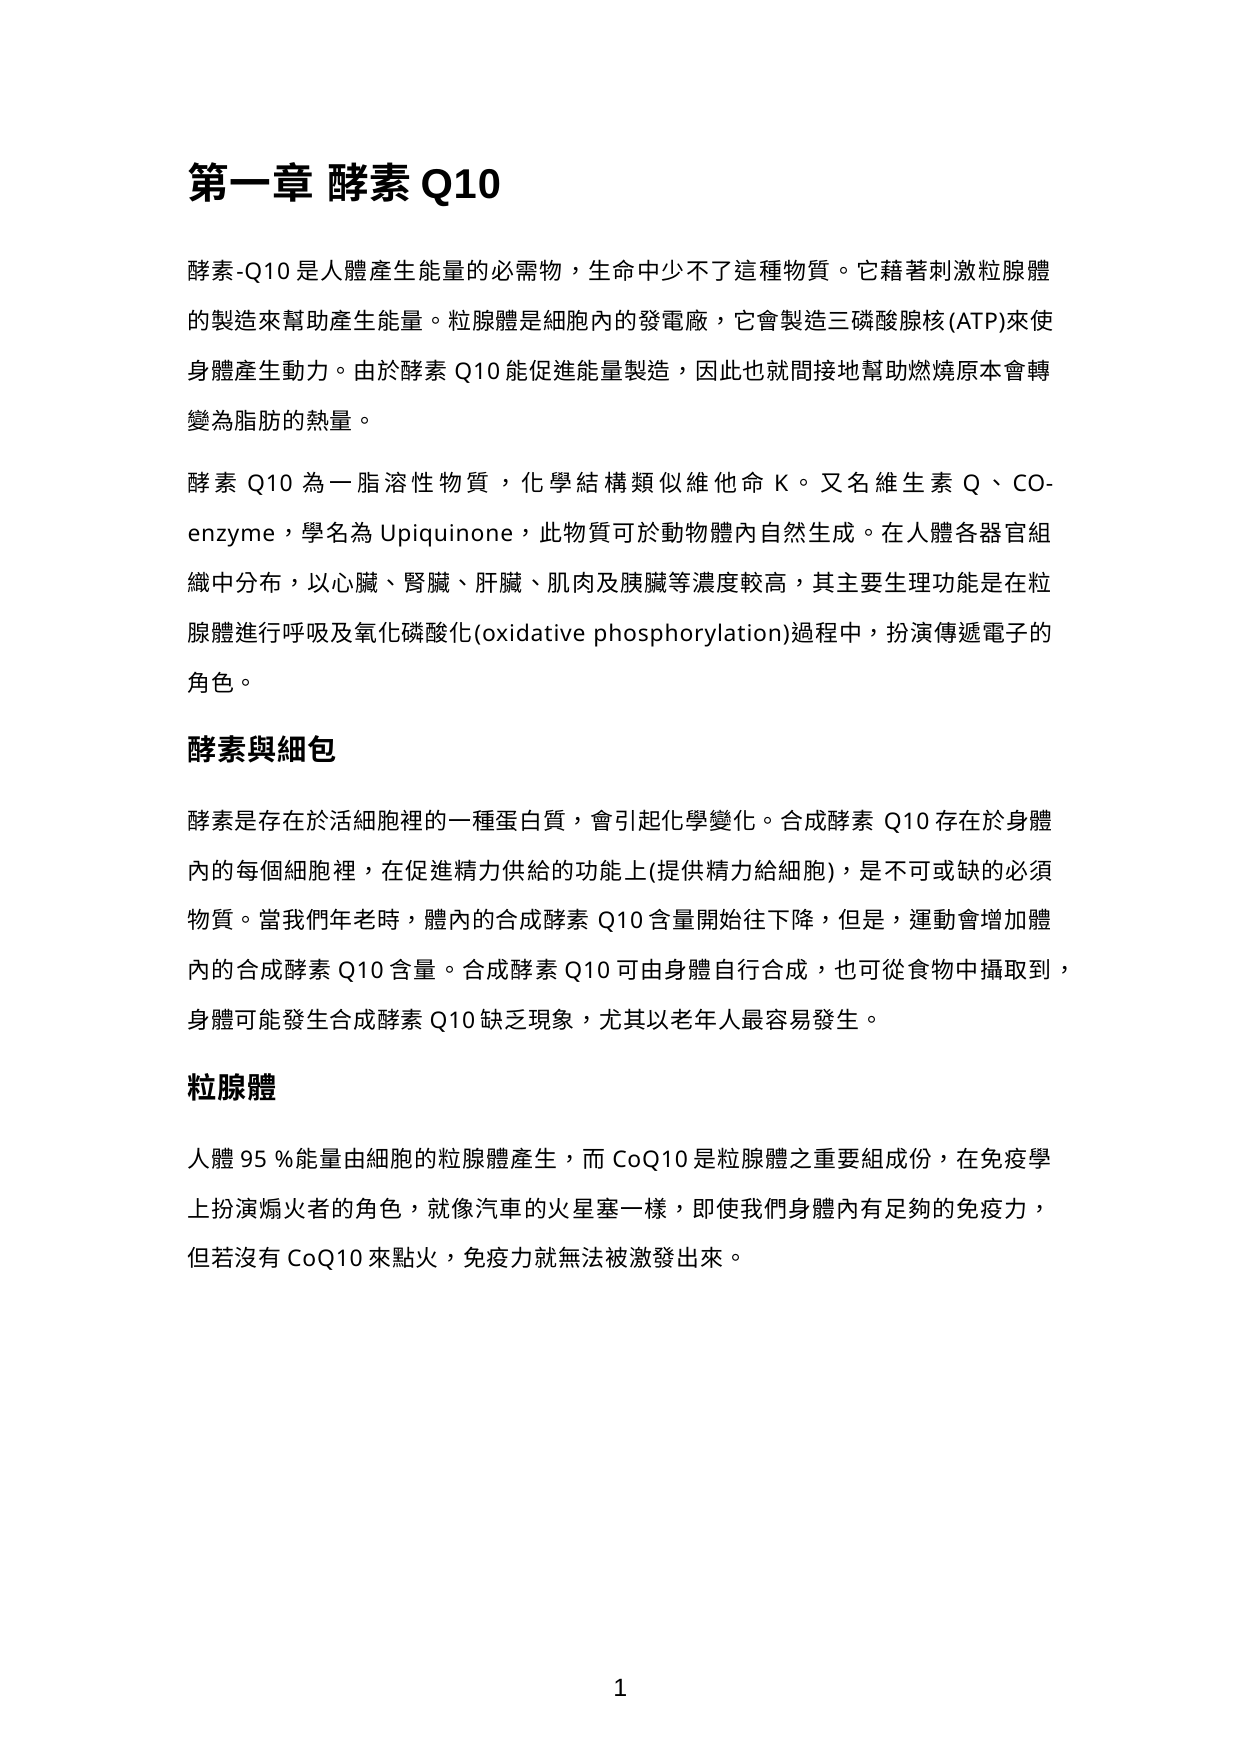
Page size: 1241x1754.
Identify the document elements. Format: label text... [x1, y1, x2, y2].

text 酵素是存在於活細胞裡的一種蛋白質，會引起化學變化。合成酵素Q10存在於身體內的每個細胞裡，在促進精力供給的功能上(提供精力給細胞)，是不可或缺的必須物質。當我們年老時，體內的合成酵素Q10含量開始往下降，但是，運動會增加體內的合成酵素Q10含量。合成酵素Q10可由身體自行合成，也可從食物中攝取到，身體可能發生合成酵素Q10缺乏現象，尤其以老年人最容易發生。 [187, 803, 1053, 1036]
subtitle 酵素與細包 [187, 727, 1053, 769]
subtitle 粒腺體 [187, 1065, 1053, 1107]
text 酵素Q10為一脂溶性物質，化學結構類似維他命K。又名維生素Q、CO-enzyme，學名為Upiquinone，此物質可於動物體內自然生成。在人體各器官組織中分布，以心臟、腎臟、肝臟、肌肉及胰臟等濃度較高，其主要生理功能是在粒腺體進行呼吸及氧化磷酸化(oxidative phosphorylation)過程中，扮演傳遞電子的角色。 [187, 465, 1053, 698]
text 酵素-Q10是人體產生能量的必需物，生命中少不了這種物質。它藉著刺激粒腺體的製造來幫助產生能量。粒腺體是細胞內的發電廠，它會製造三磷酸腺核(ATP)來使身體產生動力。由於酵素Q10能促進能量製造，因此也就間接地幫助燃燒原本會轉變為脂肪的熱量。 [187, 253, 1053, 436]
text 人體95 %能量由細胞的粒腺體產生，而CoQ10是粒腺體之重要組成份，在免疫學上扮演煽火者的角色，就像汽車的火星塞一樣，即使我們身體內有足夠的免疫力，但若沒有CoQ10來點火，免疫力就無法被激發出來。 [187, 1141, 1053, 1274]
subtitle 酵素Q10 [187, 150, 1053, 210]
